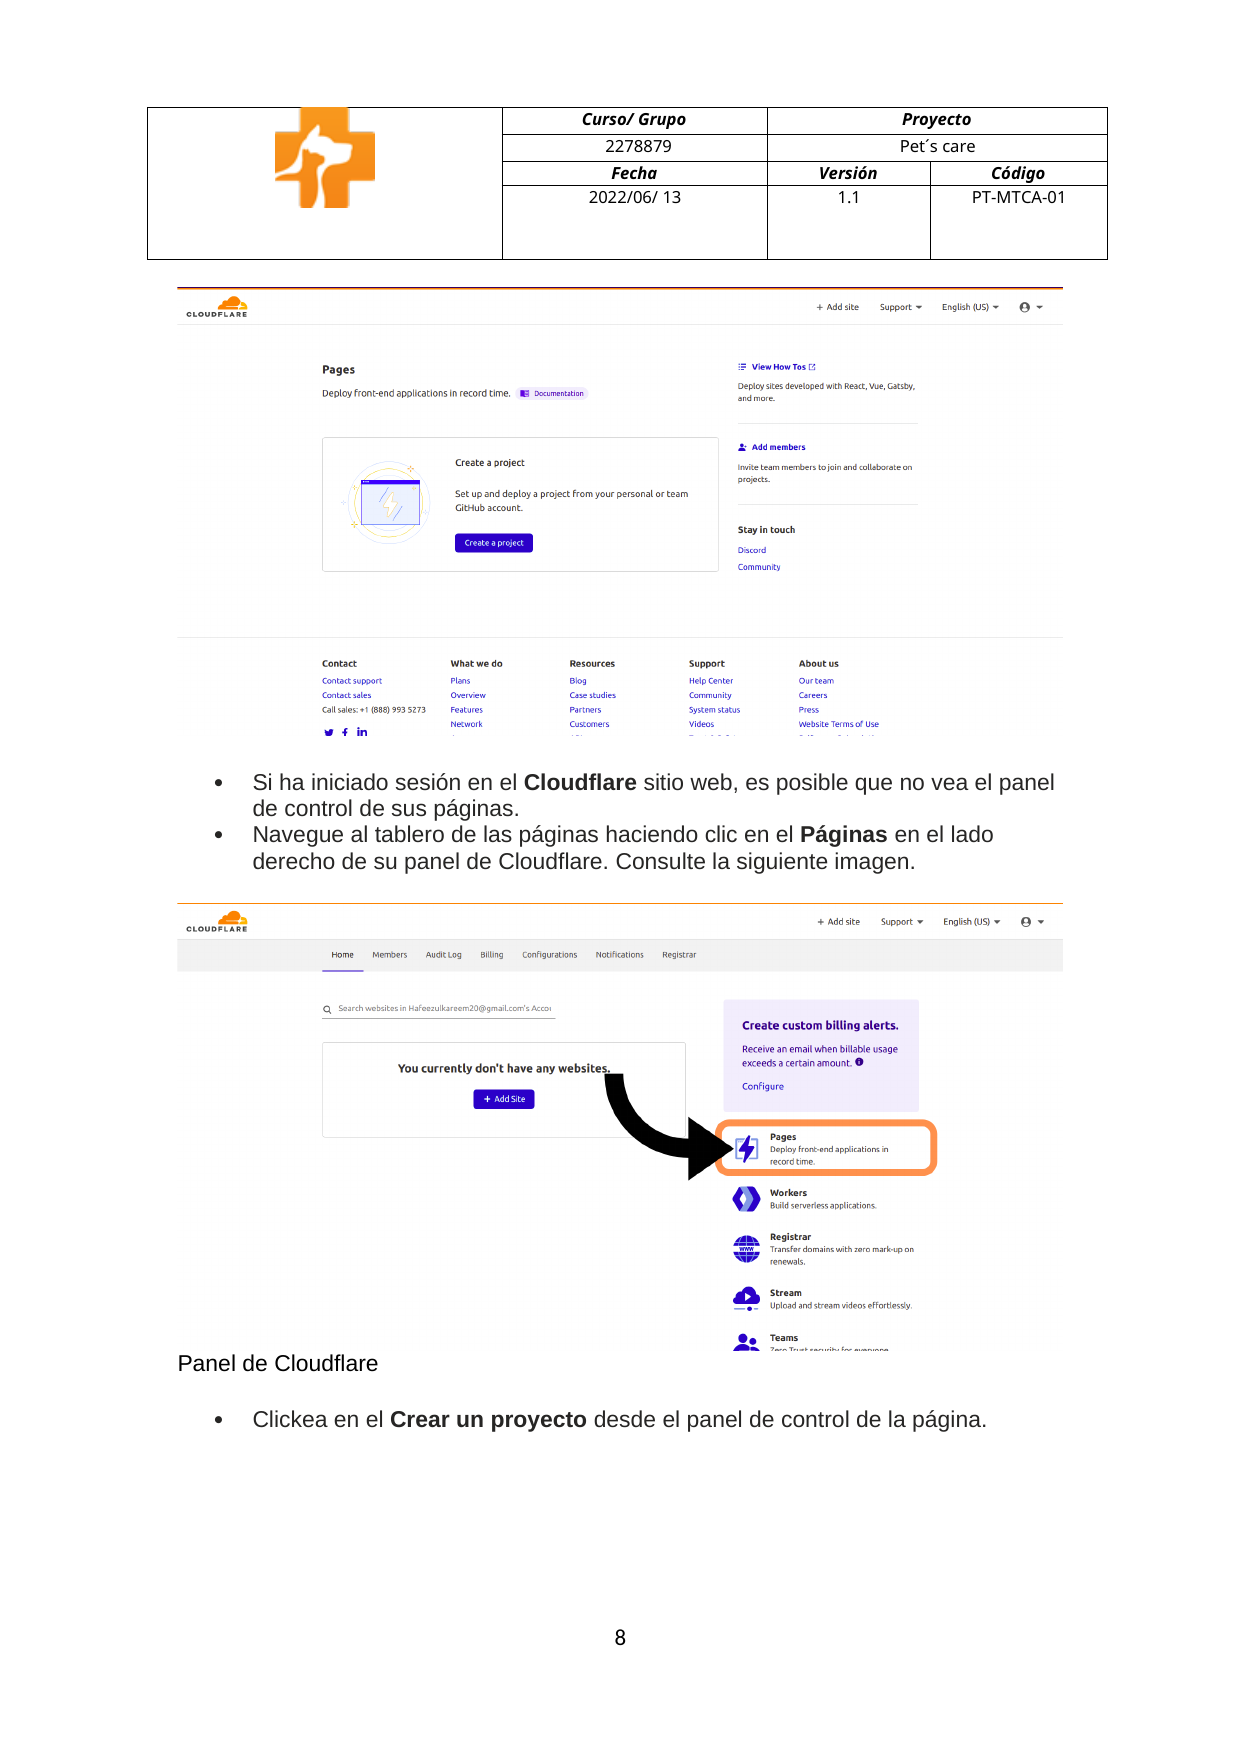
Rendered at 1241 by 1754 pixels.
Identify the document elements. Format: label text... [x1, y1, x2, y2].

list Navegue al tablero de las páginas haciendo clic en el Páginas en el lado derecho de su panel de Cloudflare. Consulte la siguiente imagen. [215, 821, 1063, 874]
picture [275, 107, 375, 208]
list Si ha iniciado sesión en el Cloudflare sitio web, es posible que no vea el panel de control de sus páginas. [215, 769, 1063, 821]
picture [177, 903, 1063, 1351]
text Panel de Cloudflare [177, 1351, 1063, 1376]
list Clickea en el Crear un proyecto desde el panel de control de la página. [215, 1406, 1063, 1432]
picture [177, 287, 1063, 736]
